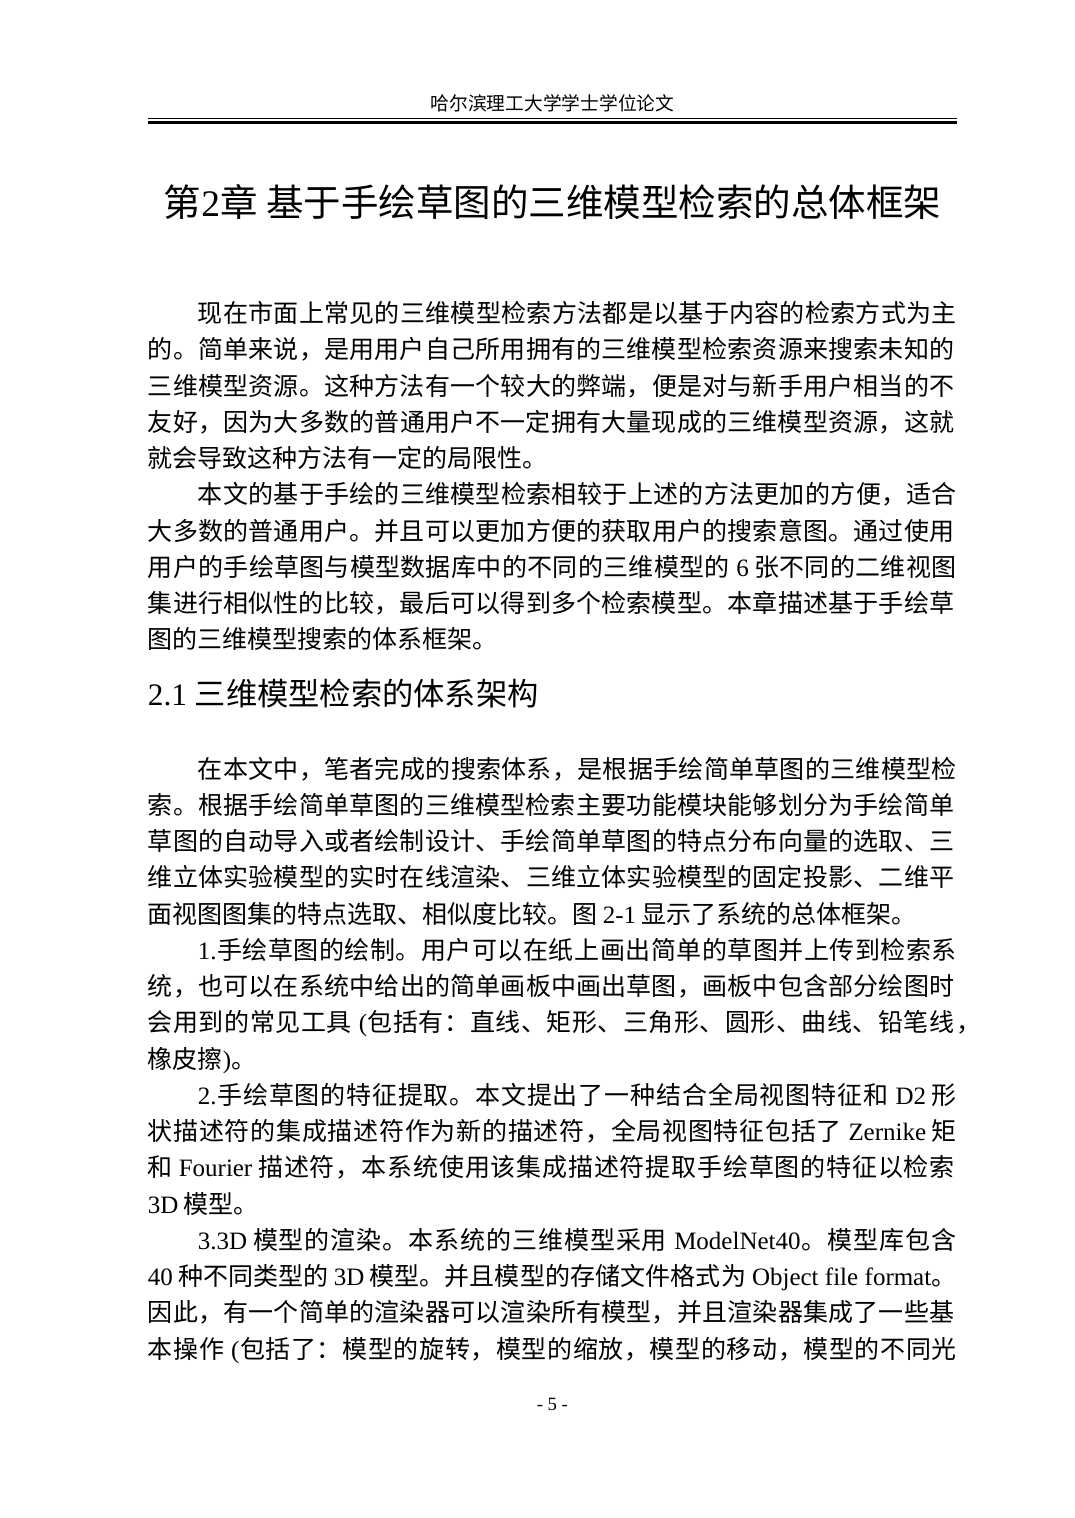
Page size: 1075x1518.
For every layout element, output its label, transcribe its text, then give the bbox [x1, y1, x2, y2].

subtitle 基于手绘草图的三维模型检索的总体框架 [148, 173, 957, 227]
text 本文的基于手绘的三维模型检索相较于上述的方法更加的方便，适合大多数的普通用户。并且可以更加方便的获取用户的搜索意图。通过使用用户的手绘草图与模型数据库中的不同的三维模型的6张不同的二维视图集进行相似性的比较，最后可以得到多个检索模型。本章描述基于手绘草图的三维模型搜索的体系框架。 [148, 475, 957, 656]
text 2.手绘草图的特征提取。本文提出了一种结合全局视图特征和D2形状描述符的集成描述符作为新的描述符，全局视图特征包括了Zernike矩和Fourier描述符，本系统使用该集成描述符提取手绘草图的特征以检索3D模型。 [148, 1075, 957, 1220]
text 现在市面上常见的三维模型检索方法都是以基于内容的检索方式为主的。简单来说，是用用户自己所用拥有的三维模型检索资源来搜索未知的三维模型资源。这种方法有一个较大的弊端，便是对与新手用户相当的不友好，因为大多数的普通用户不一定拥有大量现成的三维模型资源，这就就会导致这种方法有一定的局限性。 [148, 294, 957, 475]
subtitle 三维模型检索的体系架构 [148, 669, 957, 714]
text 1.手绘草图的绘制。用户可以在纸上画出简单的草图并上传到检索系统，也可以在系统中给出的简单画板中画出草图，画板中包含部分绘图时会用到的常见工具 (包括有：直线、矩形、三角形、圆形、曲线、铅笔线，橡皮擦)。 [148, 930, 957, 1075]
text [148, 1220, 957, 1365]
text 在本文中，笔者完成的搜索体系，是根据手绘简单草图的三维模型检索。根据手绘简单草图的三维模型检索主要功能模块能够划分为手绘简单草图的自动导入或者绘制设计、手绘简单草图的特点分布向量的选取、三维立体实验模型的实时在线渲染、三维立体实验模型的固定投影、二维平面视图图集的特点选取、相似度比较。图2-1显示了系统的总体框架。 [148, 749, 957, 930]
